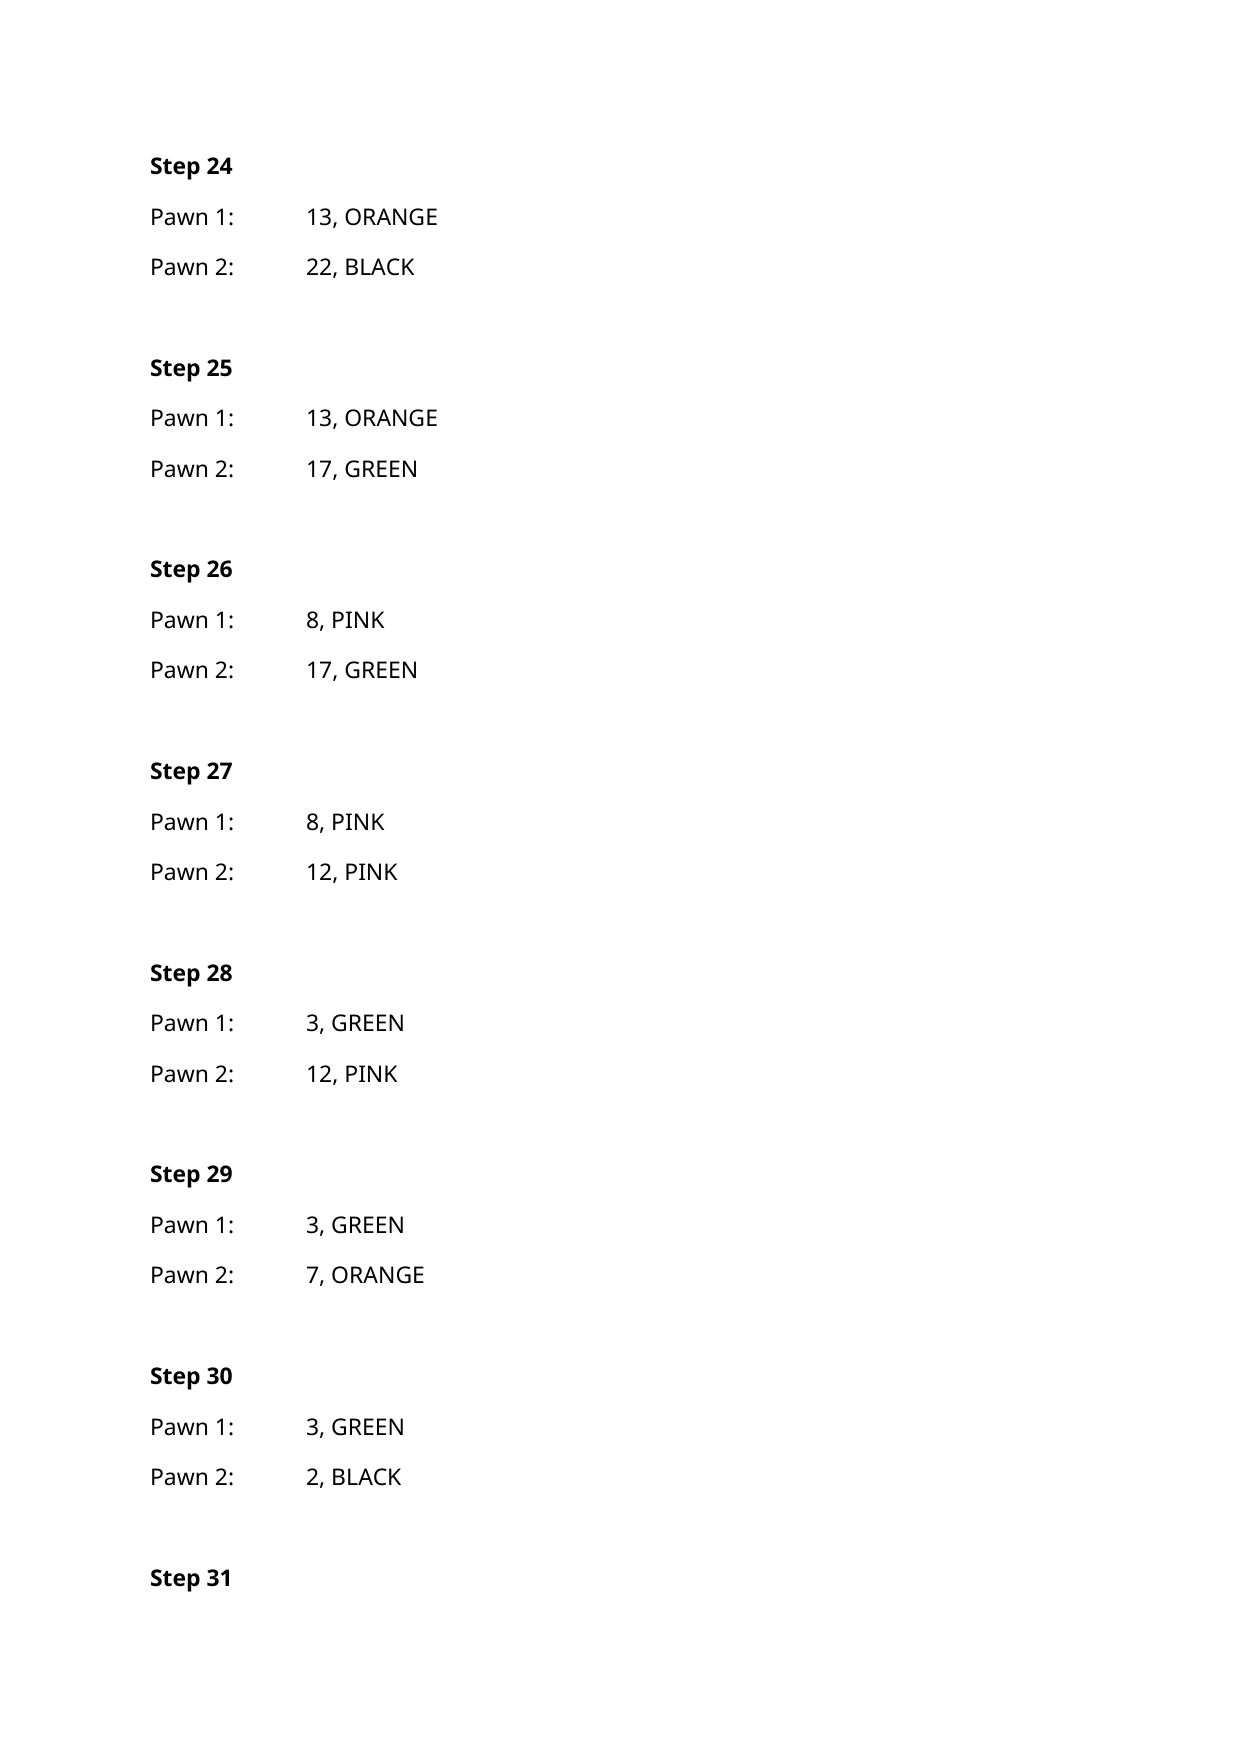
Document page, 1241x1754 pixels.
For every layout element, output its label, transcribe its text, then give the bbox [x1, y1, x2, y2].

text Pawn 2: 22, BLACK [150, 251, 1090, 282]
text Pawn 1: 3, GREEN [150, 1209, 1090, 1240]
text Step 29 [150, 1158, 1090, 1189]
text Step 26 [150, 553, 1090, 584]
text Step 30 [150, 1360, 1090, 1391]
text Pawn 1: 3, GREEN [150, 1007, 1090, 1038]
text Step 27 [150, 755, 1090, 786]
text Step 25 [150, 352, 1090, 383]
text Pawn 2: 7, ORANGE [150, 1259, 1090, 1290]
text Step 31 [150, 1562, 1090, 1593]
text Pawn 2: 17, GREEN [150, 654, 1090, 685]
text Pawn 1: 13, ORANGE [150, 402, 1090, 433]
text Pawn 2: 2, BLACK [150, 1461, 1090, 1492]
text Step 28 [150, 957, 1090, 988]
text Pawn 2: 12, PINK [150, 1057, 1090, 1089]
text Pawn 1: 3, GREEN [150, 1410, 1090, 1442]
text Pawn 1: 8, PINK [150, 805, 1090, 837]
text Pawn 2: 17, GREEN [150, 452, 1090, 484]
text Step 24 [150, 150, 1090, 181]
text Pawn 1: 8, PINK [150, 604, 1090, 635]
text Pawn 2: 12, PINK [150, 856, 1090, 887]
text Pawn 1: 13, ORANGE [150, 200, 1090, 232]
